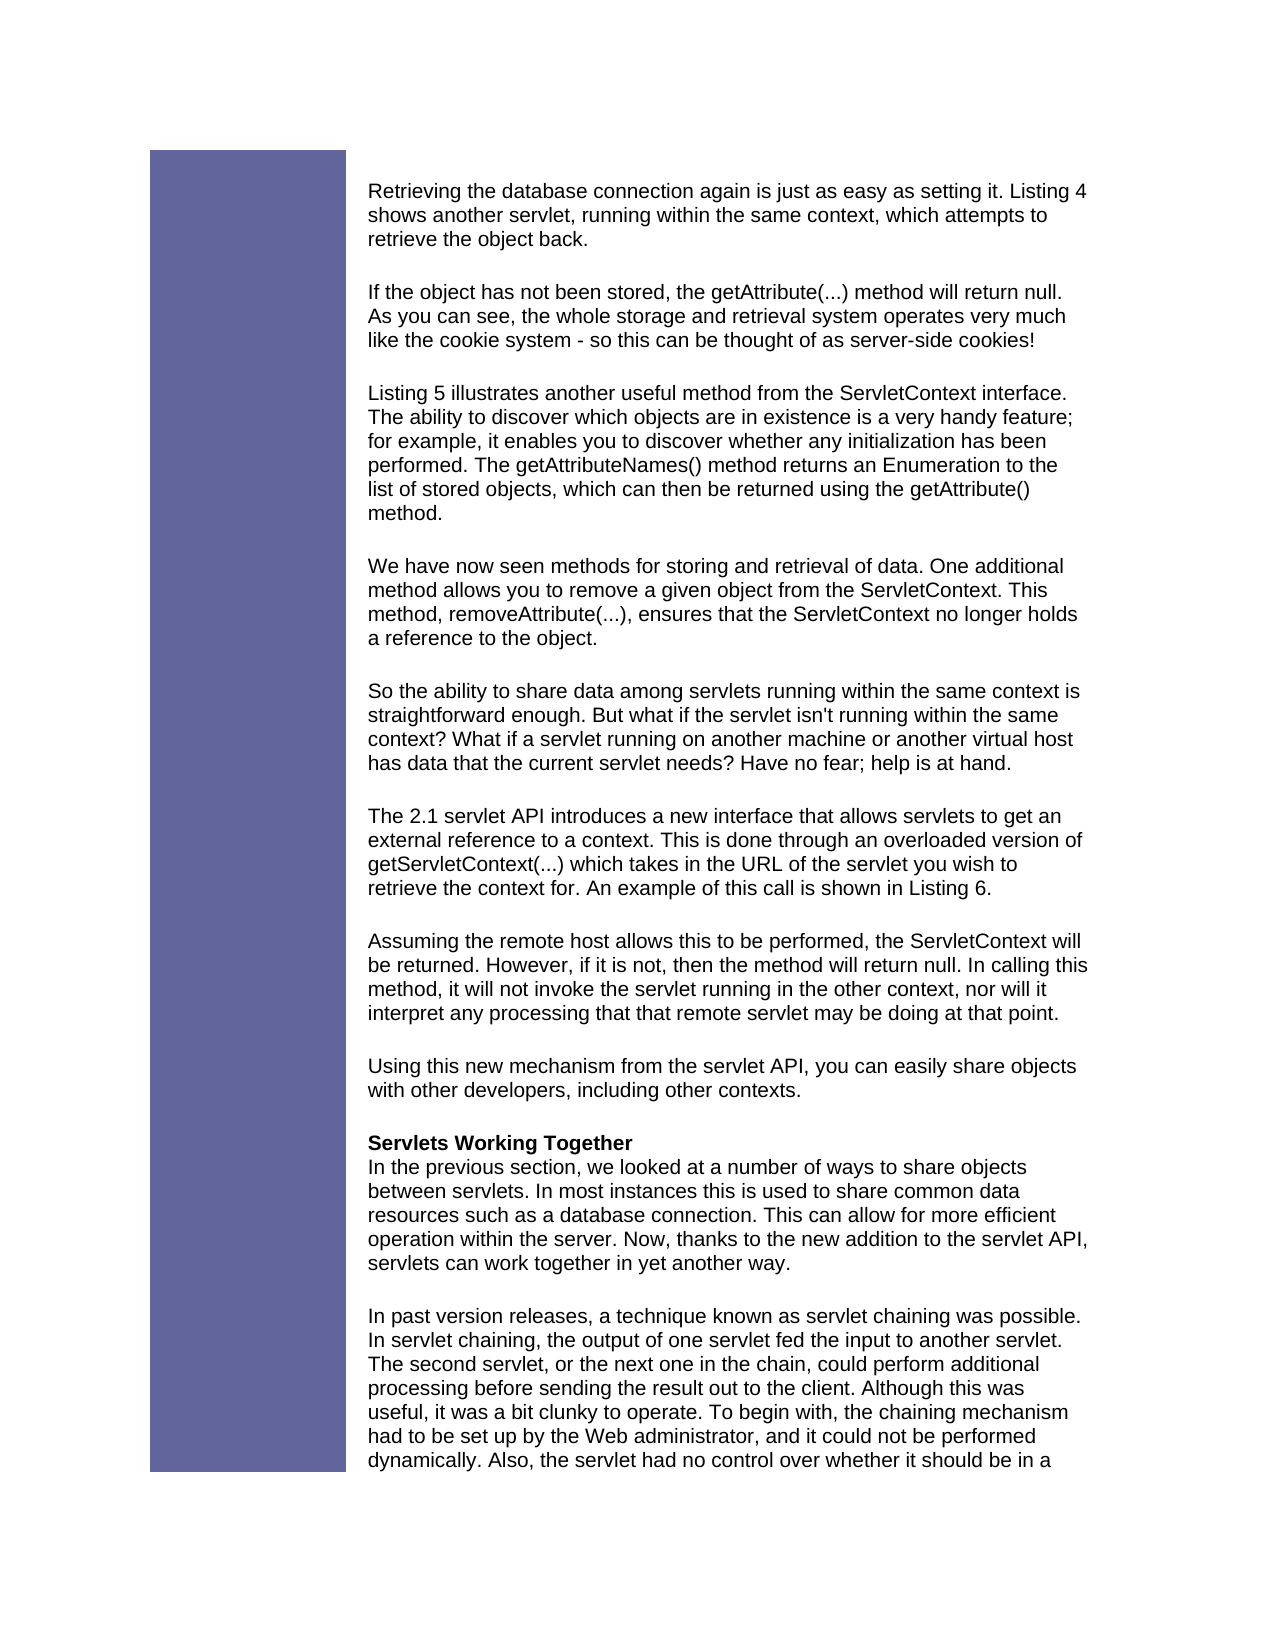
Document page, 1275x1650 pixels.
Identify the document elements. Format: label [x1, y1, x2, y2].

table_header [150, 150, 346, 1472]
table_header [346, 150, 1087, 1472]
